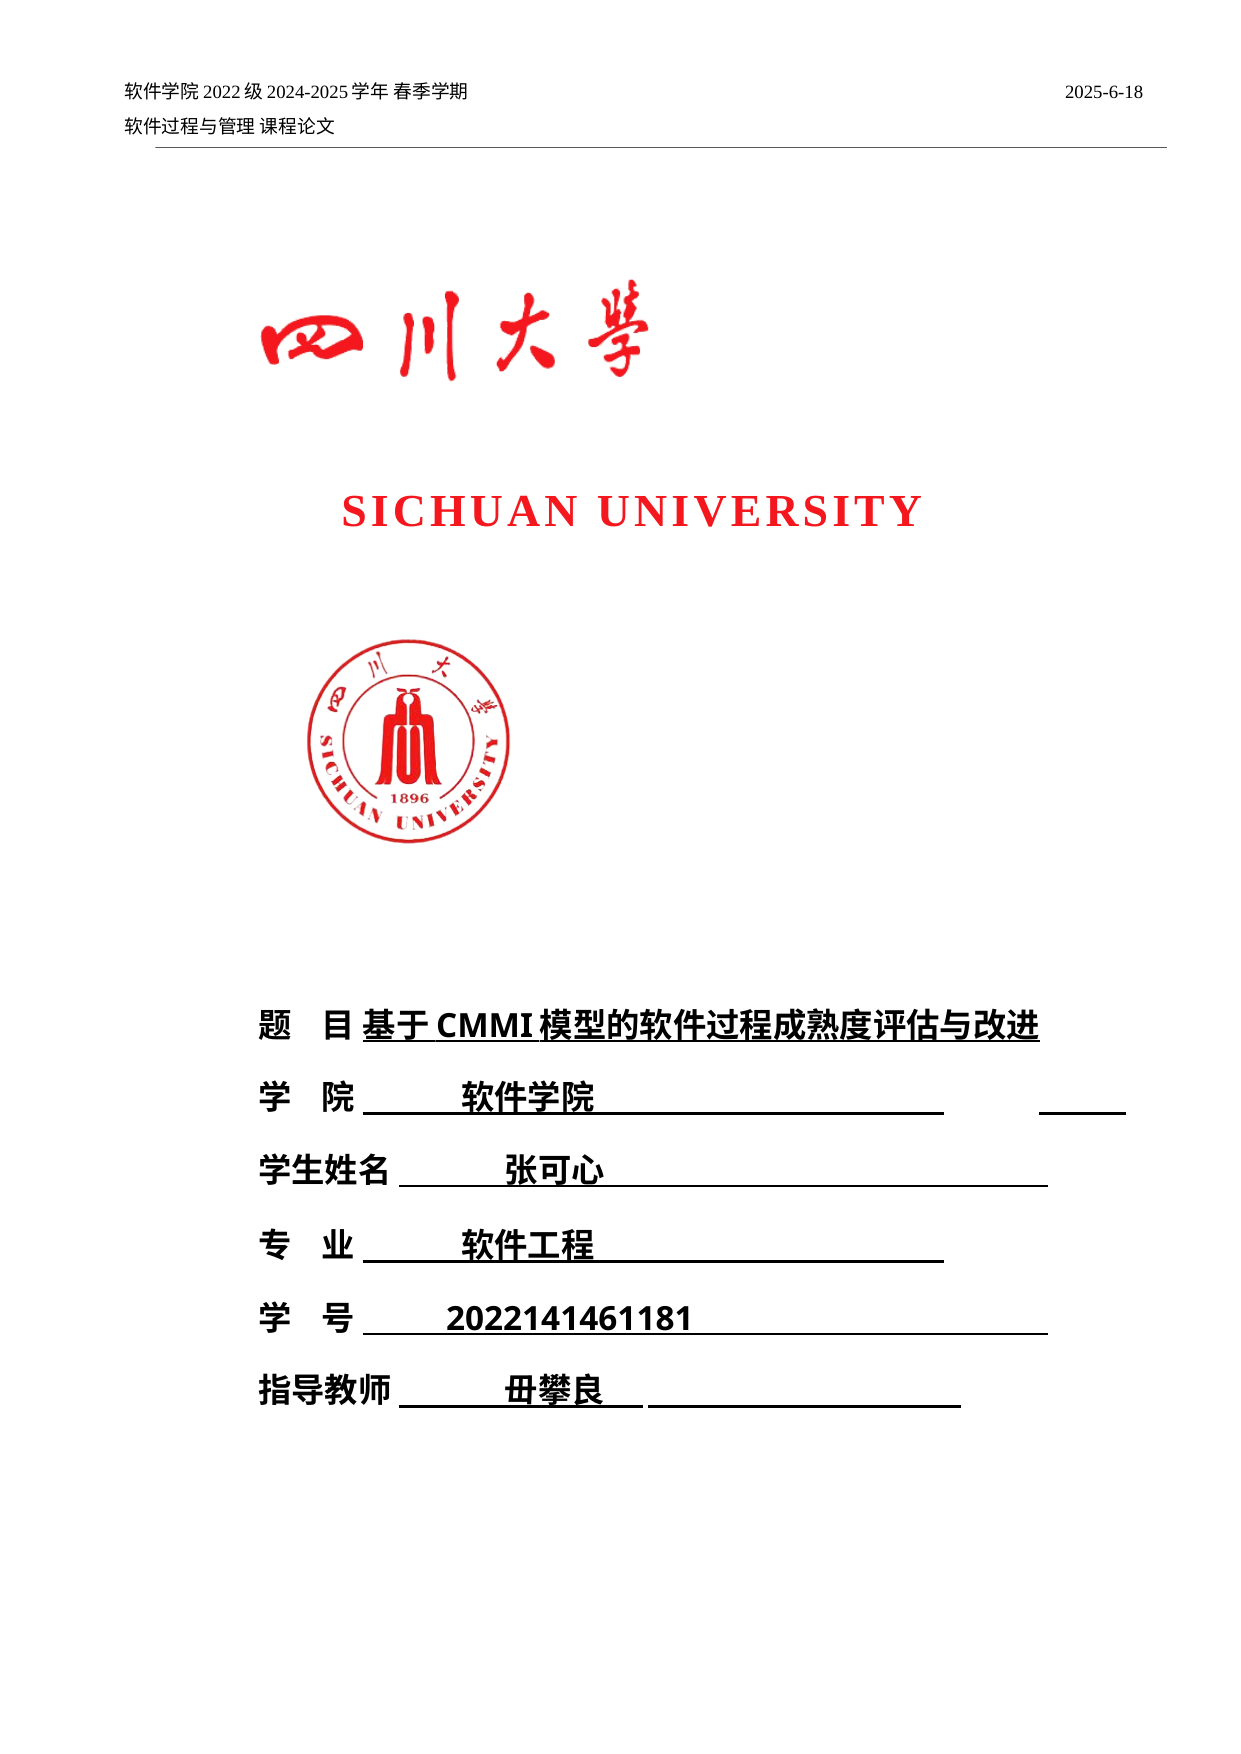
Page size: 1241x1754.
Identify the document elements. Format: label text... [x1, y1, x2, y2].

picture [289, 621, 527, 861]
text 指导教师 毌攀良 [124, 1364, 1146, 1412]
text SICHUAN UNIVERSITY [124, 484, 1146, 537]
text 学 院 软件学院 [124, 1071, 1146, 1119]
text 题 目 基于CMMI模型的软件过程成熟度评估与改进 [124, 998, 1146, 1047]
text 学生姓名 张可心 [124, 1143, 1146, 1192]
text 专 业 软件工程 [124, 1219, 1146, 1267]
picture [225, 233, 689, 390]
text 学 号 2022141461181 [124, 1291, 1146, 1340]
